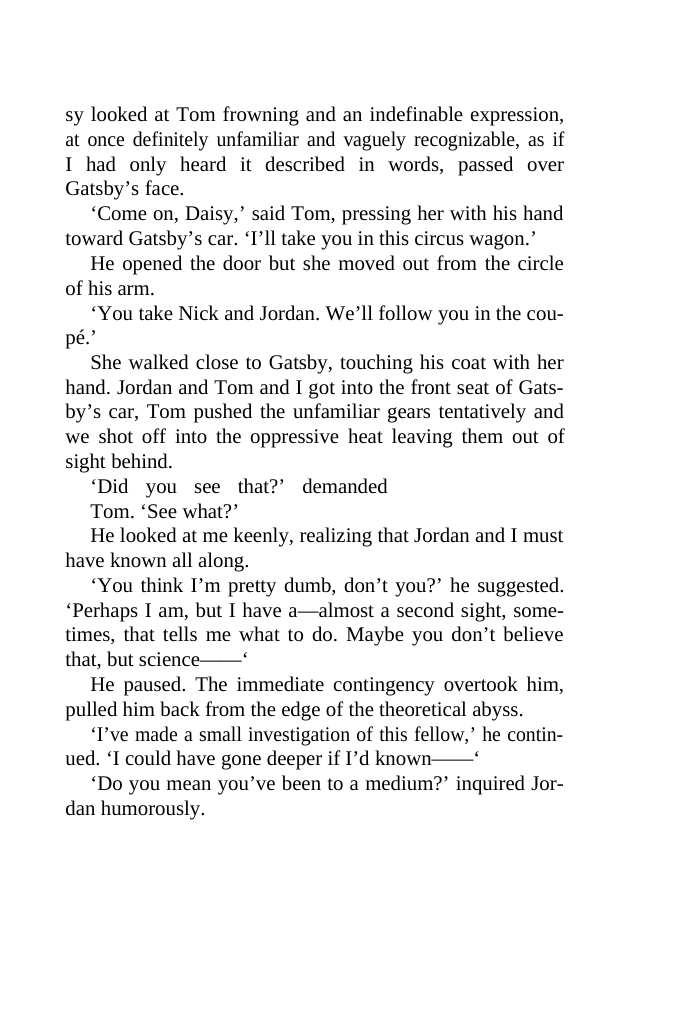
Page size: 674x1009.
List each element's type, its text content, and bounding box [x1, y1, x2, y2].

text ‘Do you mean you’ve been to a medium?’ inquired Jor- dan humorously. [65, 771, 565, 820]
text He opened the door but she moved out from the circle of his arm. [65, 251, 564, 299]
text sy looked at Tom frowning and an indefinable expression, at once definitely unfamiliar and vaguely recognizable, as if I had only heard it described in words, passed over Gatsby’s face. [65, 102, 565, 200]
text ‘You take Nick and Jordan. We’ll follow you in the cou- pé.’ [65, 300, 565, 349]
text She walked close to Gatsby, touching his coat with her hand. Jordan and Tom and I got into the front seat of Gats- by’s car, Tom pushed the unfamiliar gears tentatively and we shot off into the oppressive heat leaving them out of sight behind. [65, 350, 565, 473]
text ‘I’ve made a small investigation of this fellow,’ he contin- ued. ‘I could have gone deeper if I’d known——‘ [65, 722, 565, 770]
text ‘Did you see that?’ demanded Tom. ‘See what?’ [90, 474, 388, 523]
text He paused. The immediate contingency overtook him, pulled him back from the edge of the theoretical abyss. [65, 672, 564, 721]
text ‘Come on, Daisy,’ said Tom, pressing her with his hand toward Gatsby’s car. ‘I’ll take you in this circus wagon.’ [65, 201, 564, 250]
text He looked at me keenly, realizing that Jordan and I must have known all along. [65, 523, 564, 572]
text ‘You think I’m pretty dumb, don’t you?’ he suggested. ‘Perhaps I am, but I have a—almost a second sight, some- times, that tells me what to do. Maybe you don’t believe that, but science——‘ [65, 573, 565, 671]
